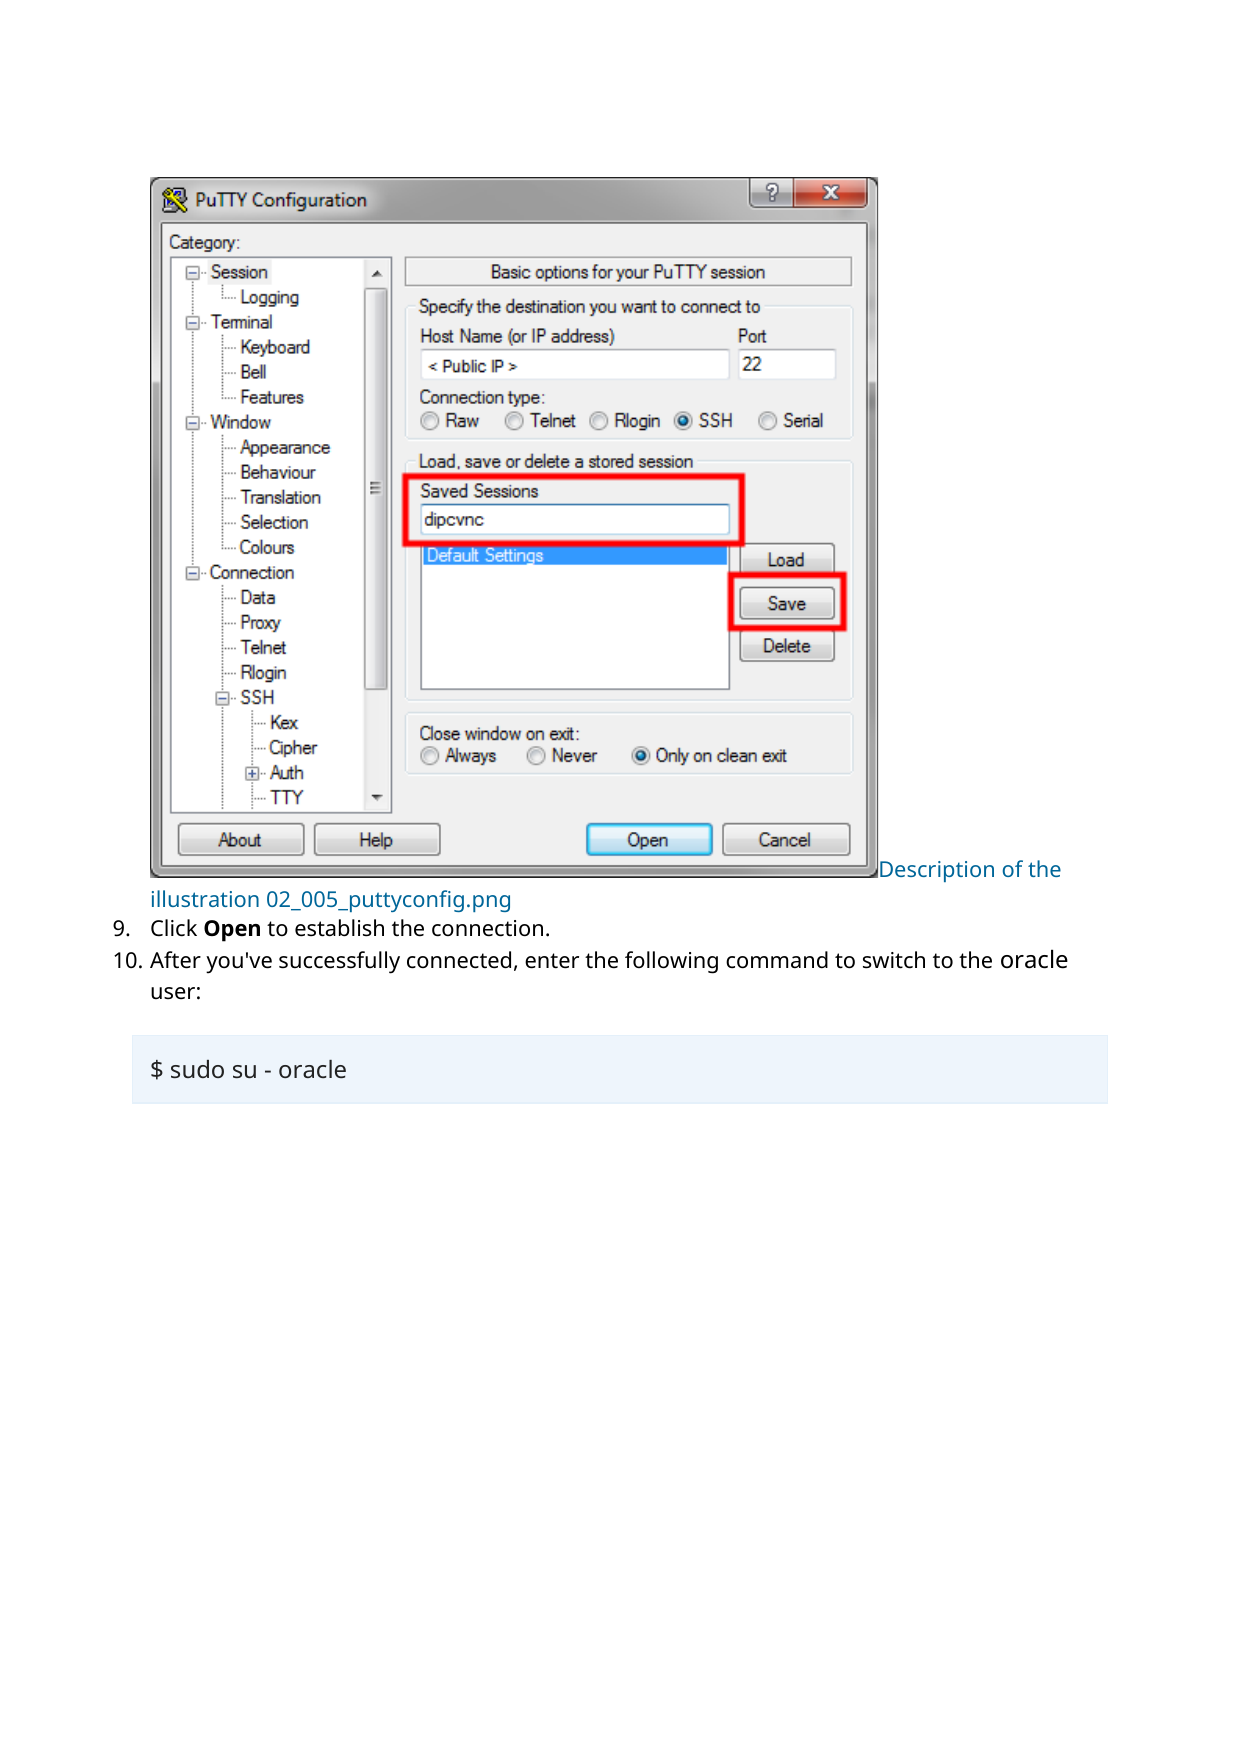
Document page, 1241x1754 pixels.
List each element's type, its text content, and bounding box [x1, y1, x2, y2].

list After you've successfully connected, enter the following command to switch to the oracle user: [112, 943, 1090, 1006]
picture [150, 177, 879, 878]
list Click Open to establish the connection. [112, 913, 1090, 943]
text $ sudo su - oracle [133, 1036, 1107, 1102]
